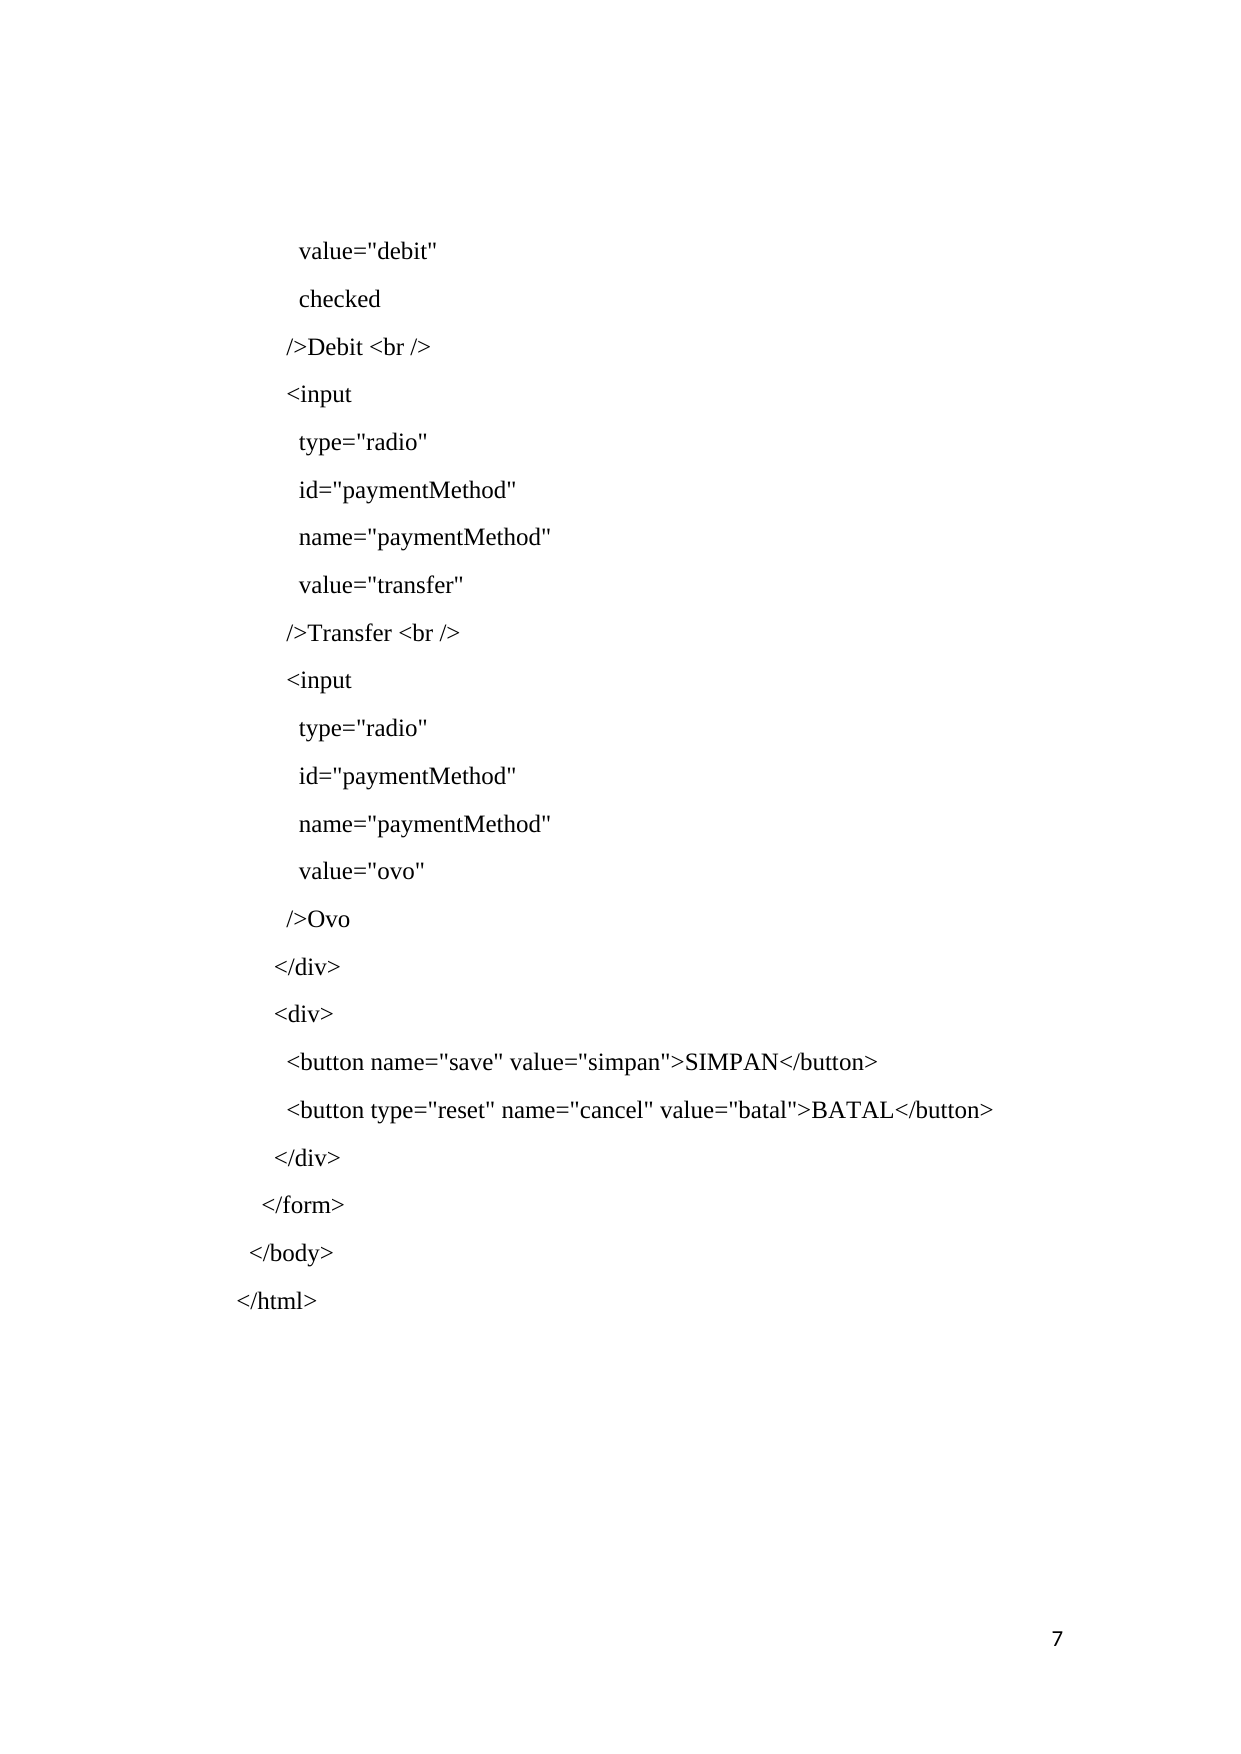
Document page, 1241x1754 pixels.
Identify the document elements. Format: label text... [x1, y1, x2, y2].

text id="paymentMethod" [236, 475, 1063, 503]
text <input [236, 379, 1063, 408]
text </div> [236, 952, 1063, 981]
text <div> [236, 999, 1063, 1028]
text />Debit <br /> [236, 332, 1063, 360]
text value="transfer" [236, 570, 1063, 599]
text name="paymentMethod" [236, 809, 1063, 837]
text checked [236, 284, 1063, 313]
text name="paymentMethod" [236, 522, 1063, 551]
text />Transfer <br /> [236, 618, 1063, 647]
text </body> [236, 1238, 1063, 1267]
text </form> [236, 1190, 1063, 1219]
text </div> [236, 1143, 1063, 1171]
text <button name="save" value="simpan">SIMPAN</button> [236, 1047, 1063, 1076]
text id="paymentMethod" [236, 761, 1063, 790]
text value="ovo" [236, 856, 1063, 885]
text type="radio" [236, 713, 1063, 742]
text type="radio" [236, 427, 1063, 456]
text value="debit" [236, 236, 1063, 265]
text />Ovo [236, 904, 1063, 933]
text </html> [236, 1286, 1063, 1314]
text <input [236, 666, 1063, 694]
text <button type="reset" name="cancel" value="batal">BATAL</button> [236, 1095, 1063, 1124]
